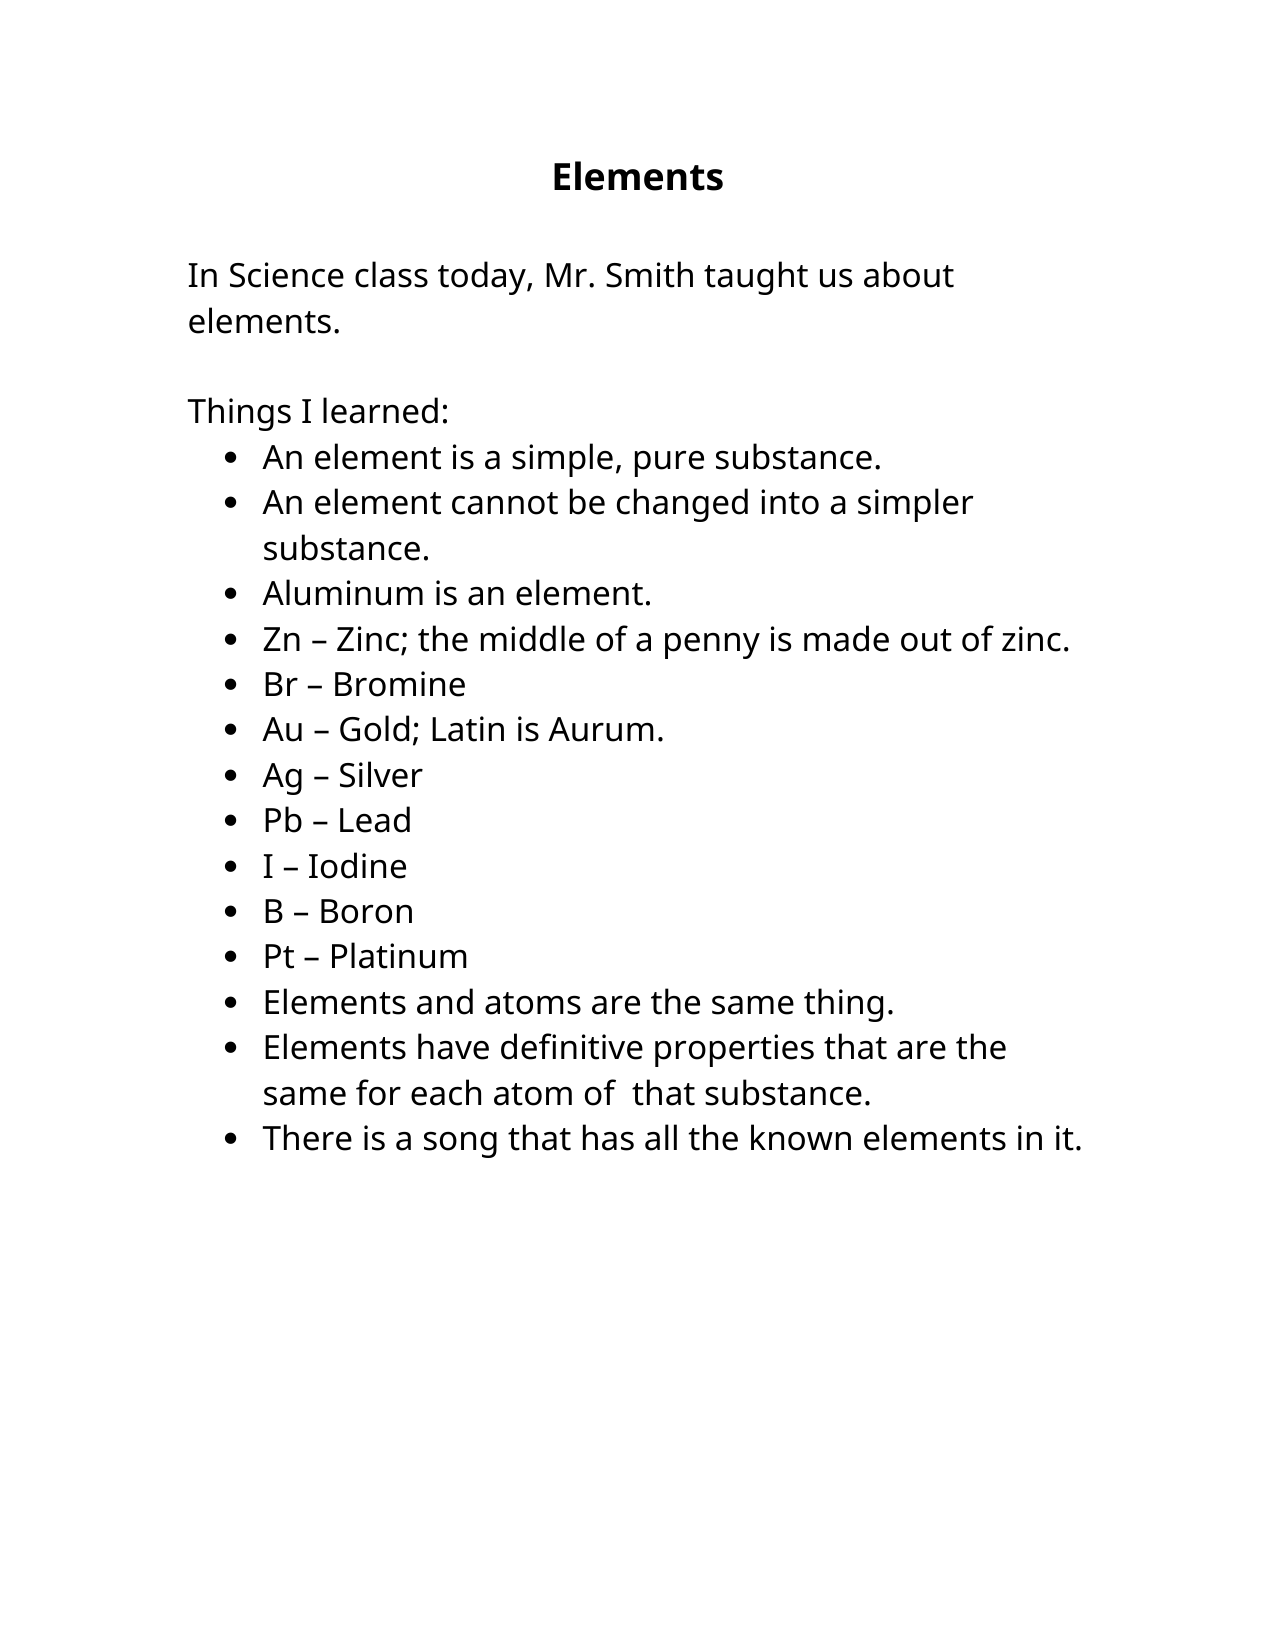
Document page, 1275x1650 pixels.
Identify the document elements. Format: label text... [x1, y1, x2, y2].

list An element cannot be changed into a simpler substance. [225, 479, 1087, 570]
list Elements have definitive properties that are the same for each atom of that substance. [225, 1024, 1087, 1115]
list There is a song that has all the known elements in it. [225, 1115, 1087, 1160]
list Au – Gold; Latin is Aurum. [225, 706, 1087, 752]
text Elements [187, 150, 1087, 201]
text Things I learned: [187, 388, 1087, 434]
list An element is a simple, pure substance. [225, 434, 1087, 479]
text In Science class today, Mr. Smith taught us about elements. [187, 252, 1087, 343]
list Pt – Platinum [225, 933, 1087, 979]
list Aluminum is an element. [225, 570, 1087, 615]
list Zn – Zinc; the middle of a penny is made out of zinc. [225, 615, 1087, 661]
list Br – Bromine [225, 661, 1087, 706]
list Pb – Lead [225, 797, 1087, 842]
list Elements and atoms are the same thing. [225, 979, 1087, 1024]
list Ag – Silver [225, 752, 1087, 797]
list B – Boron [225, 888, 1087, 933]
list I – Iodine [225, 842, 1087, 888]
